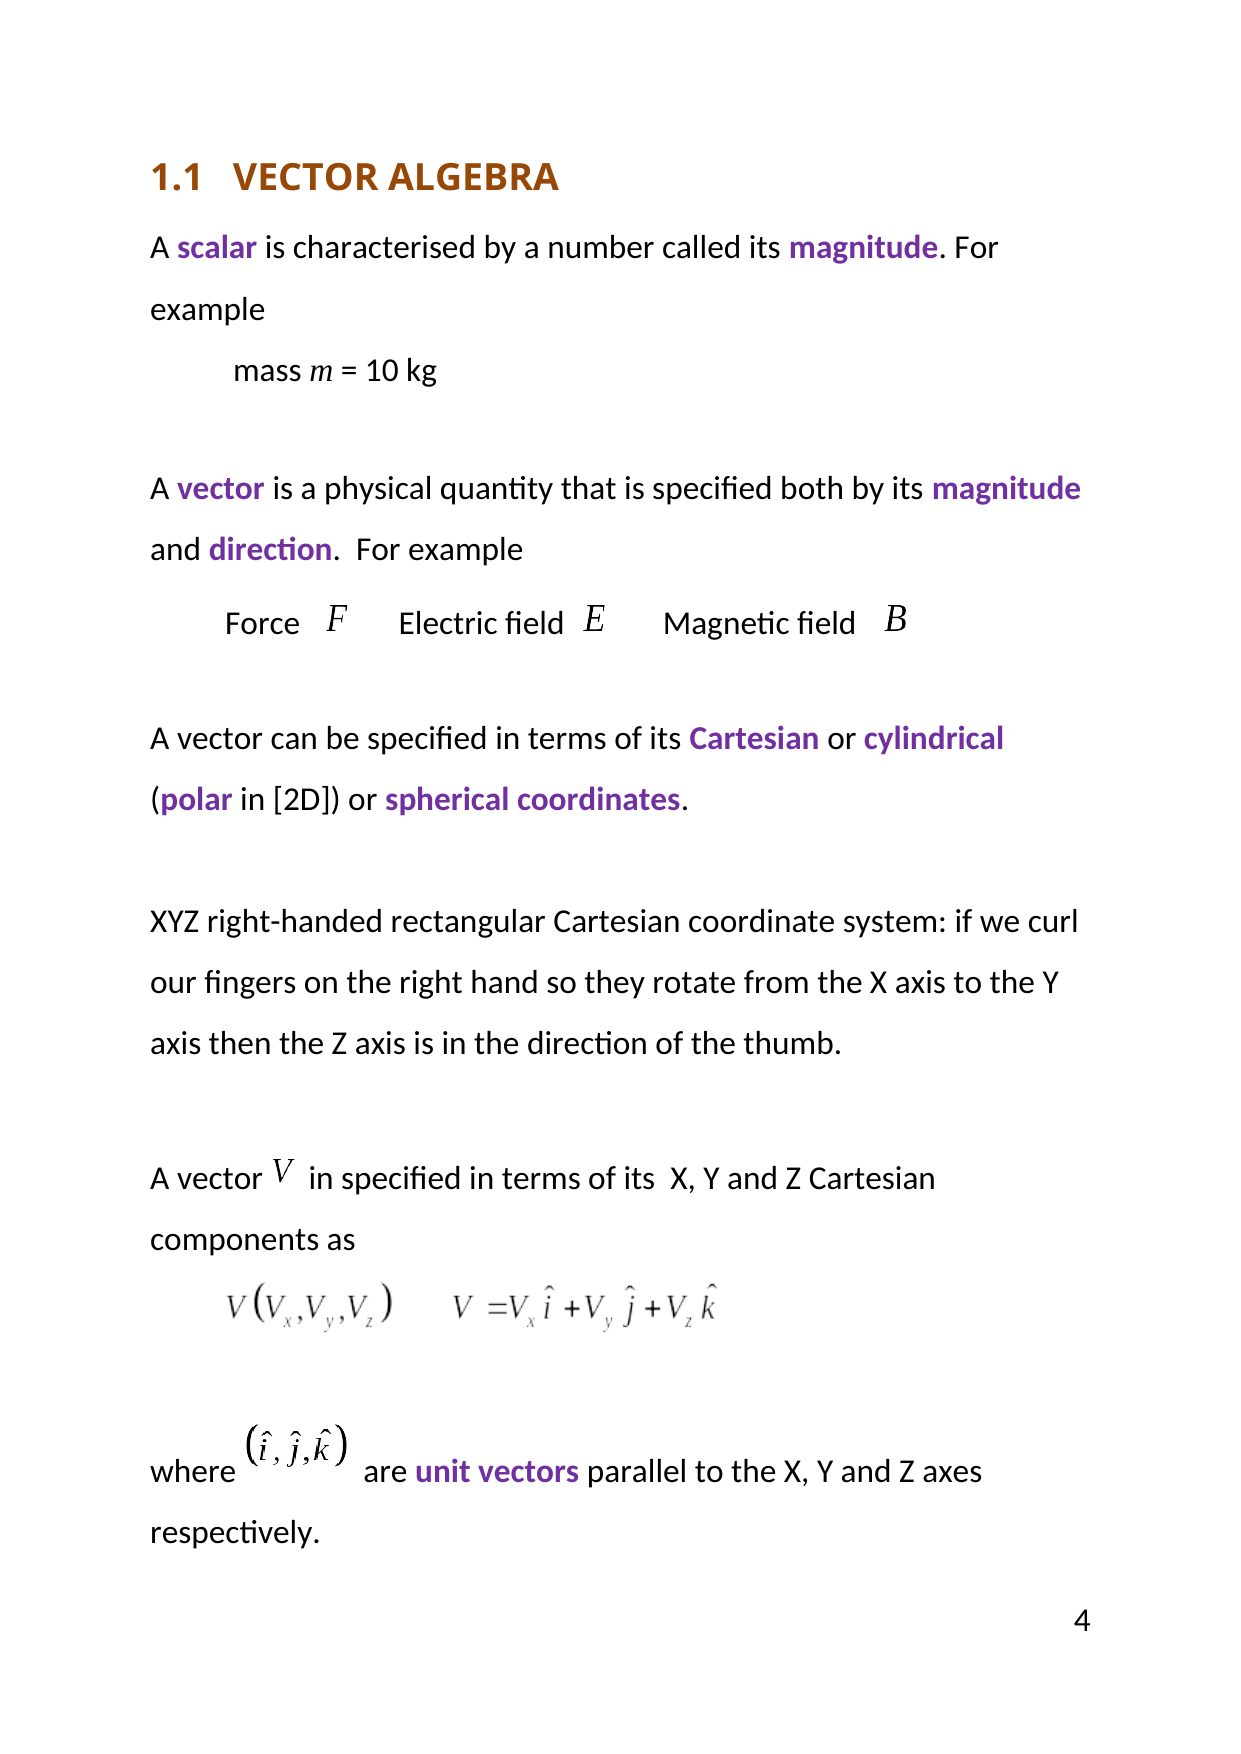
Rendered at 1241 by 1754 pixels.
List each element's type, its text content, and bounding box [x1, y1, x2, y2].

text mass m = 10 kg [150, 349, 1090, 389]
text A vector in specified in terms of its X, Y and Z Cartesian components as [150, 1144, 1090, 1259]
text 1.1 VECTOR ALGEBRA [150, 150, 1090, 201]
text XYZ right-handed rectangular Cartesian coordinate system: if we curl our fingers on the right hand so they rotate from the X axis to the Y axis then the Z axis is in the direction of the thumb. [150, 900, 1090, 1063]
text A scalar is characterised by a number called its magnitude. For example [150, 227, 1090, 328]
text A vector is a physical quantity that is specified both by its magnitude and direction. For example [150, 467, 1090, 569]
text Force Electric field Magnetic field [150, 589, 1090, 643]
text where are unit vectors parallel to the X, Y and Z axes respectively. [150, 1421, 1090, 1552]
text A vector can be specified in terms of its Cartesian or cylindrical (polar in [2D]) or spherical coordinates. [150, 717, 1090, 819]
